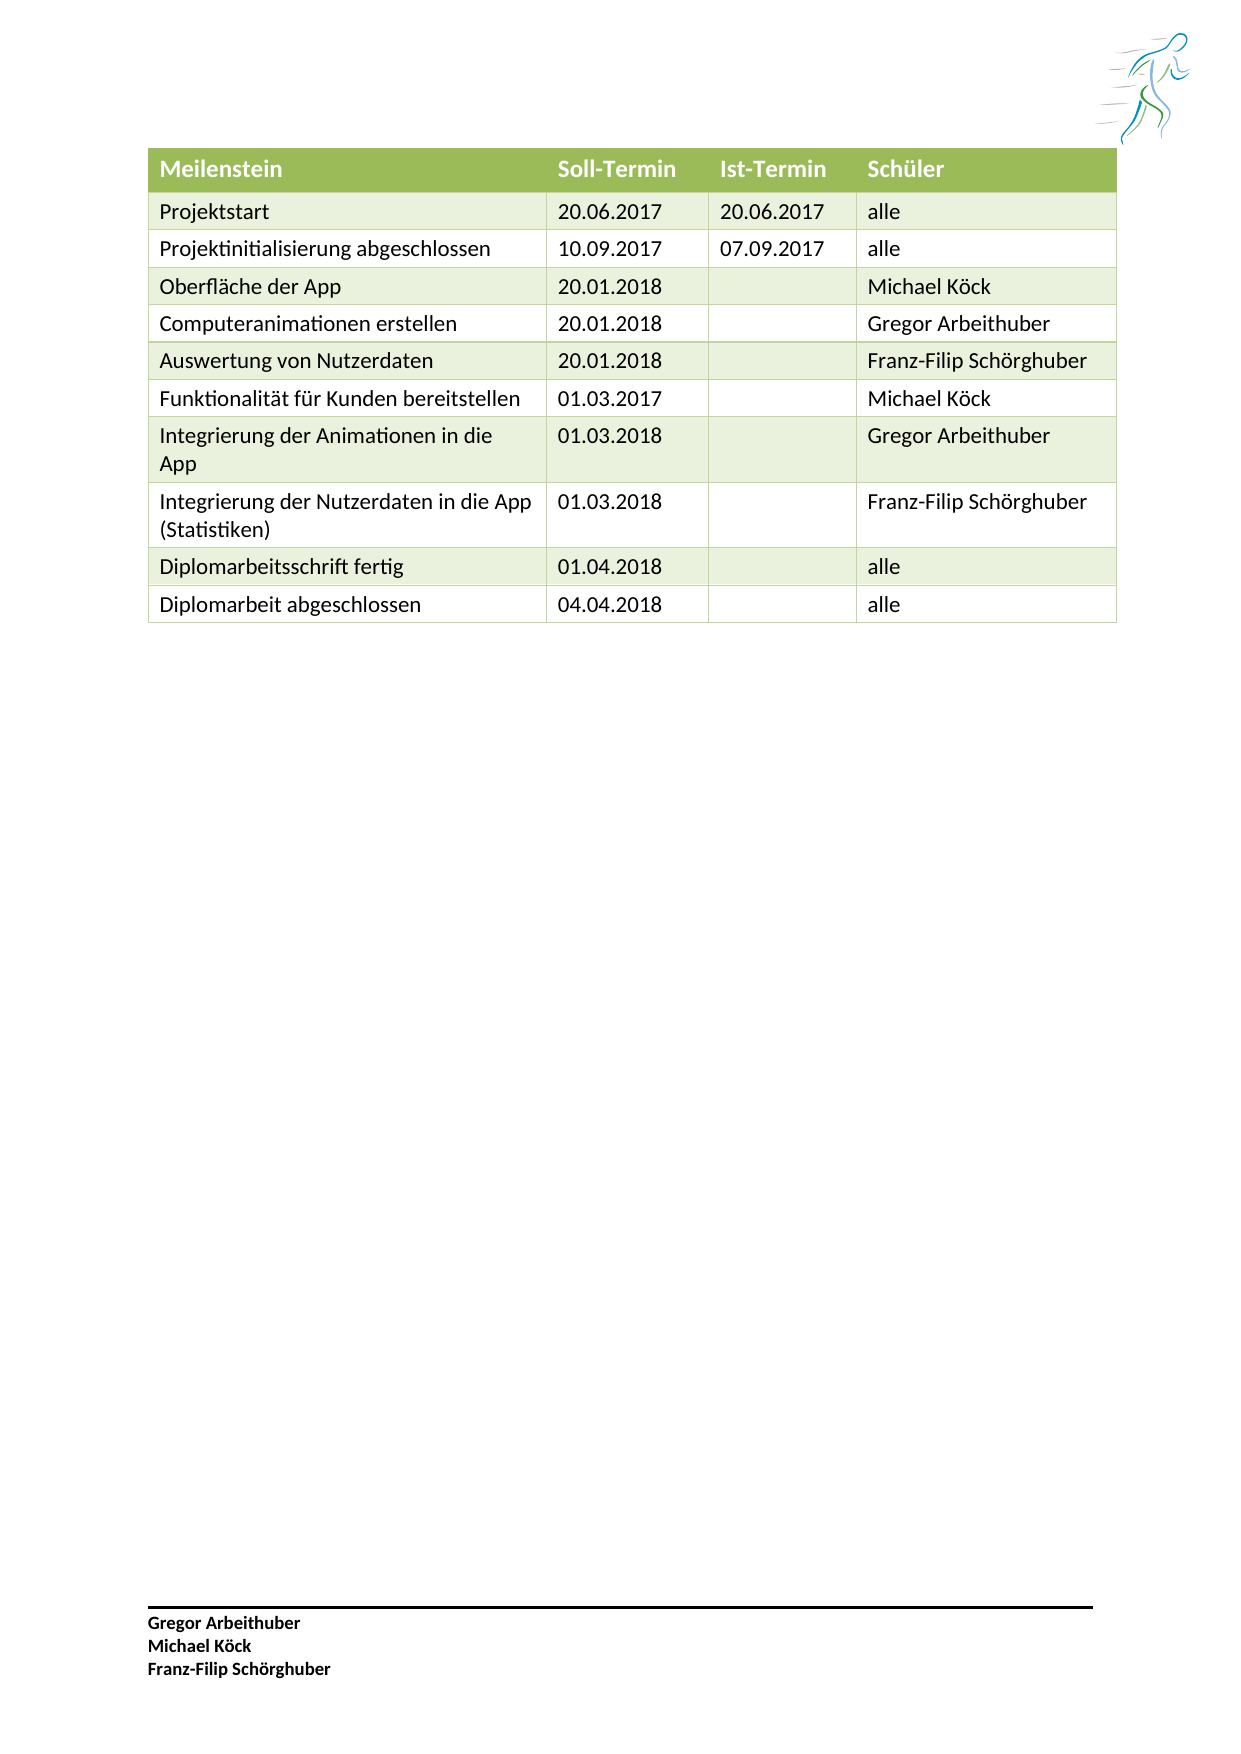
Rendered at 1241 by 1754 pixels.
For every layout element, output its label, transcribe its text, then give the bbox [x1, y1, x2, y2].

picture [1092, 33, 1191, 145]
table_cell Oberfläche der App [149, 268, 546, 304]
table_cell Integrierung der Animationen in die App [149, 417, 546, 482]
table_header Ist-Termin [709, 149, 856, 192]
table_cell Diplomarbeitsschrift fertig [149, 548, 546, 584]
table_cell 01.03.2018 [547, 417, 708, 482]
table_cell 07.09.2017 [709, 230, 856, 267]
table_cell [709, 417, 856, 482]
table_cell Gregor Arbeithuber [857, 417, 1116, 482]
table_cell alle [857, 586, 1116, 622]
table_cell 04.04.2018 [547, 586, 708, 622]
table_cell [709, 586, 856, 622]
table_cell alle [857, 548, 1116, 584]
table_header Schüler [857, 149, 1116, 192]
table_cell [709, 483, 856, 547]
table_cell [709, 268, 856, 304]
table_cell 01.03.2017 [547, 380, 708, 416]
table_cell alle [857, 230, 1116, 267]
table_cell [709, 343, 856, 379]
table_cell Funktionalität für Kunden bereitstellen [149, 380, 546, 416]
table_cell Michael Köck [857, 380, 1116, 416]
table_cell Gregor Arbeithuber [857, 305, 1116, 341]
table_cell Integrierung der Nutzerdaten in die App (Statistiken) [149, 483, 546, 547]
table_cell 20.01.2018 [547, 343, 708, 379]
table_header Soll-Termin [547, 149, 708, 192]
table_cell Projektinitialisierung abgeschlossen [149, 230, 546, 267]
table_cell Auswertung von Nutzerdaten [149, 343, 546, 379]
table_cell 20.01.2018 [547, 268, 708, 304]
table_cell Projektstart [149, 193, 546, 229]
table_cell 01.03.2018 [547, 483, 708, 547]
table_cell [709, 548, 856, 584]
table_cell [709, 305, 856, 341]
table_cell 20.06.2017 [547, 193, 708, 229]
table_cell 10.09.2017 [547, 230, 708, 267]
table_cell [709, 380, 856, 416]
table_cell 20.01.2018 [547, 305, 708, 341]
table_cell Michael Köck [857, 268, 1116, 304]
table_cell Diplomarbeit abgeschlossen [149, 586, 546, 622]
table_cell 01.04.2018 [547, 548, 708, 584]
table_cell Franz-Filip Schörghuber [857, 483, 1116, 547]
table_cell Computeranimationen erstellen [149, 305, 546, 341]
table_cell Franz-Filip Schörghuber [857, 343, 1116, 379]
table_header Meilenstein [149, 149, 546, 192]
table_cell alle [857, 193, 1116, 229]
table_cell 20.06.2017 [709, 193, 856, 229]
